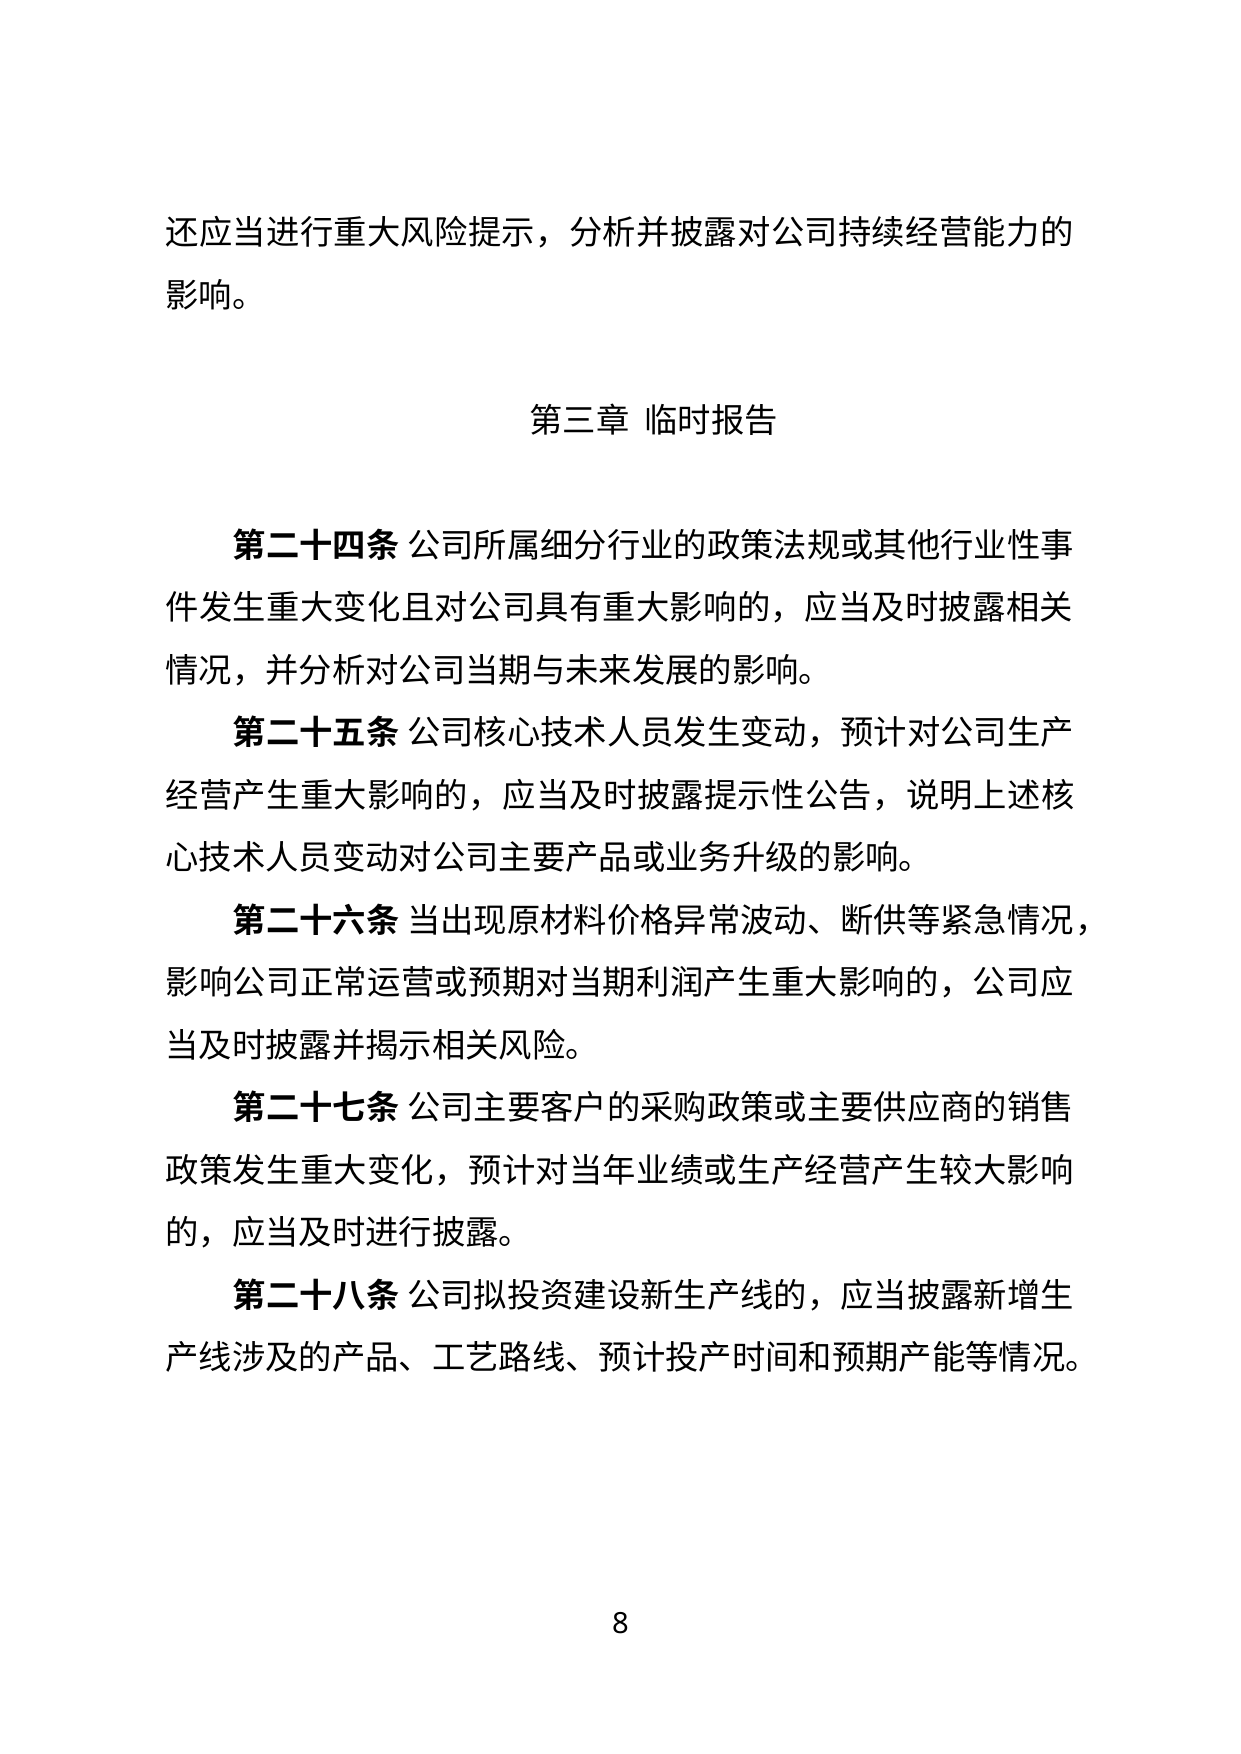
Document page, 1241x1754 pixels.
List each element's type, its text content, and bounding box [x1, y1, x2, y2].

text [165, 194, 1075, 319]
text 第三章 临时报告 [165, 382, 1075, 444]
text 第二十八条 公司拟投资建设新生产线的，应当披露新增生产线涉及的产品、工艺路线、预计投产时间和预期产能等情况。 [165, 1257, 1075, 1382]
text 第二十六条 当出现原材料价格异常波动、断供等紧急情况，影响公司正常运营或预期对当期利润产生重大影响的，公司应当及时披露并揭示相关风险。 [165, 882, 1075, 1069]
text 第二十五条 公司核心技术人员发生变动，预计对公司生产经营产生重大影响的，应当及时披露提示性公告，说明上述核心技术人员变动对公司主要产品或业务升级的影响。 [165, 694, 1075, 882]
text 第二十四条 公司所属细分行业的政策法规或其他行业性事件发生重大变化且对公司具有重大影响的，应当及时披露相关情况，并分析对公司当期与未来发展的影响。 [165, 507, 1075, 694]
text 第二十七条 公司主要客户的采购政策或主要供应商的销售政策发生重大变化，预计对当年业绩或生产经营产生较大影响的，应当及时进行披露。 [165, 1069, 1075, 1257]
